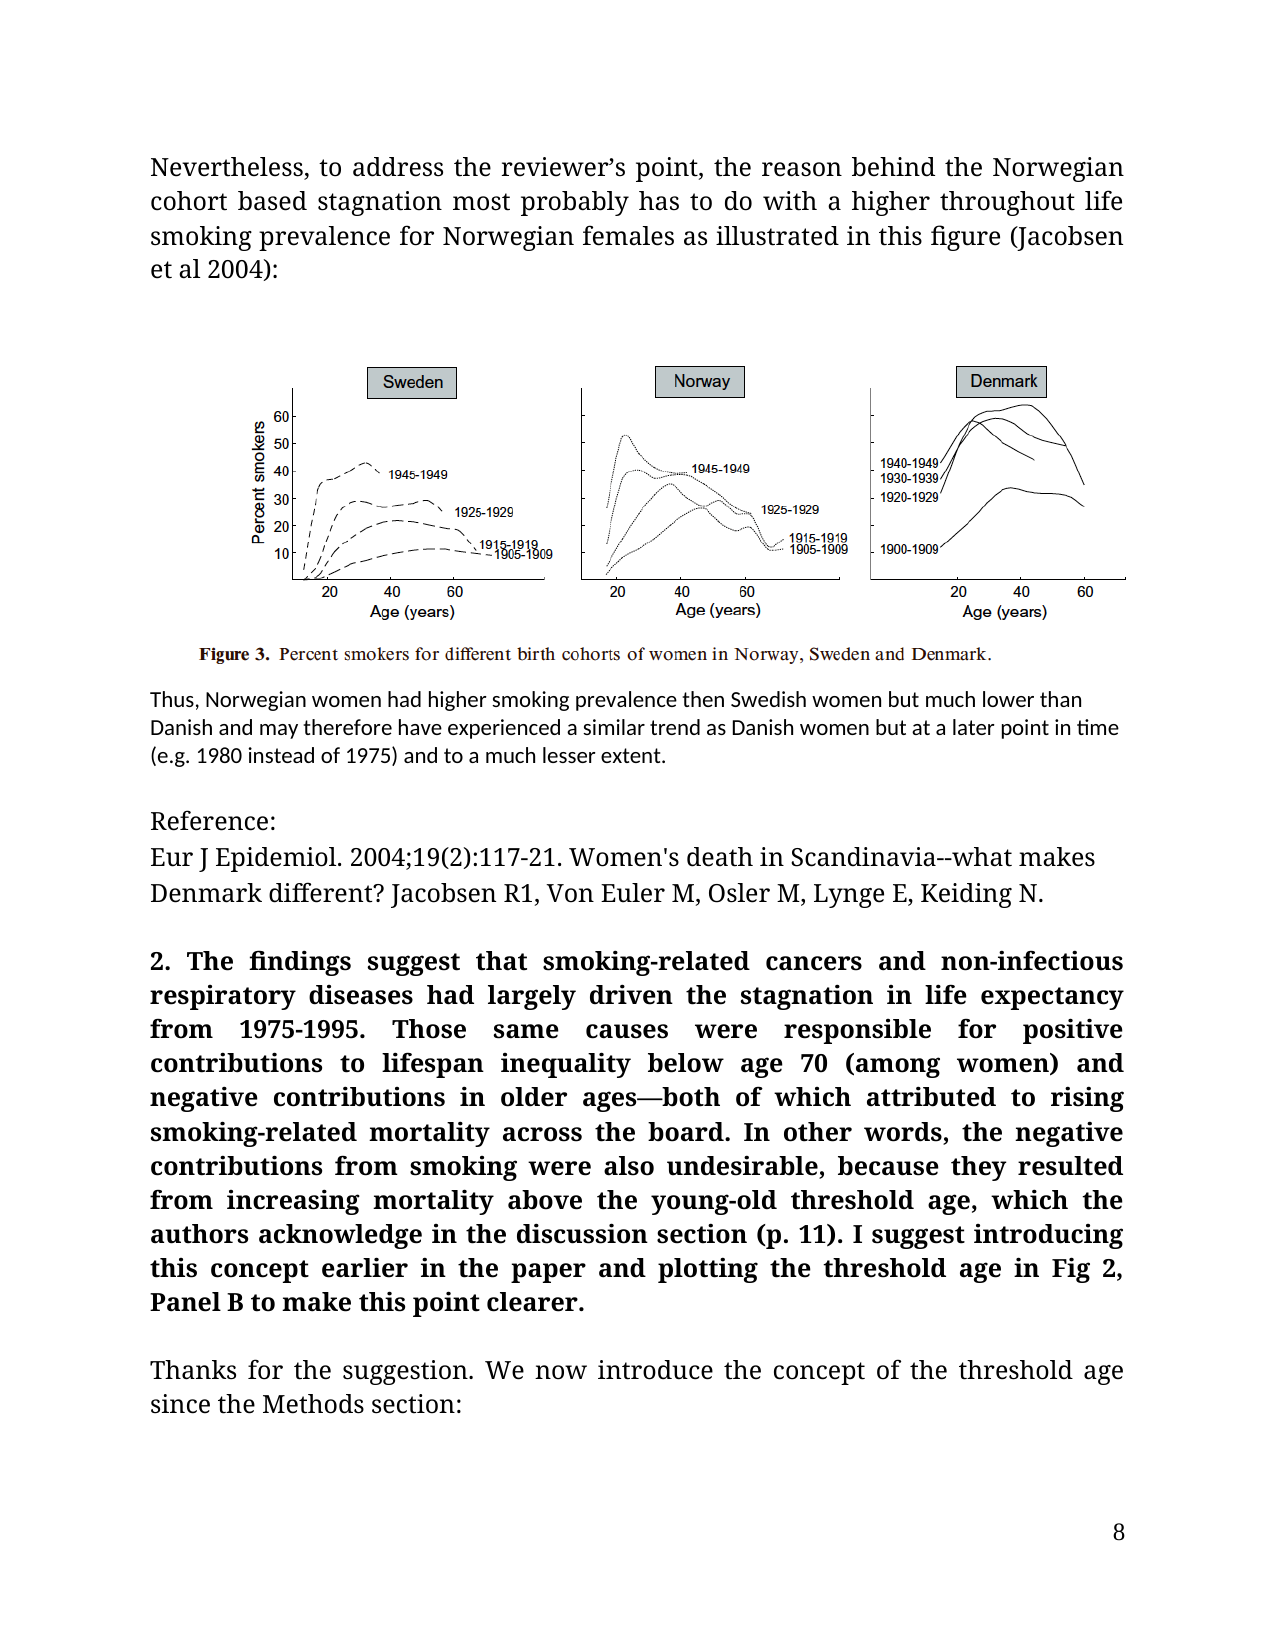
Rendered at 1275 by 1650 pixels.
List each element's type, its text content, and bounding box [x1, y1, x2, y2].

text Nevertheless, to address the reviewer’s point, the reason behind the Norwegian cohort based stagnation most probably has to do with a higher throughout life smoking prevalence for Norwegian females as illustrated in this figure (Jacobsen et al 2004): [150, 150, 1125, 286]
text Eur J Epidemiol. 2004;19(2):117-21. Women's death in Scandinavia--what makes Denmark different? Jacobsen R1, Von Euler M, Osler M, Lynge E, Keiding N. [150, 837, 1125, 910]
text Thanks for the suggestion. We now introduce the concept of the threshold age since the Methods section: [150, 1353, 1125, 1421]
picture [154, 328, 1164, 686]
text 2. The findings suggest that smoking-related cancers and non-infectious respiratory diseases had largely driven the stagnation in life expectancy from 1975-1995. Those same causes were responsible for positive contributions to lifespan inequality below age 70 (among women) and negative contributions in older ages—both of which attributed to rising smoking-related mortality across the board. In other words, the negative contributions from smoking were also undesirable, because they resulted from increasing mortality above the young-old threshold age, which the authors acknowledge in the discussion section (p. 11). I suggest introducing this concept earlier in the paper and plotting the threshold age in Fig 2, Panel B to make this point clearer. [150, 944, 1125, 1318]
text Reference: [150, 803, 1125, 837]
